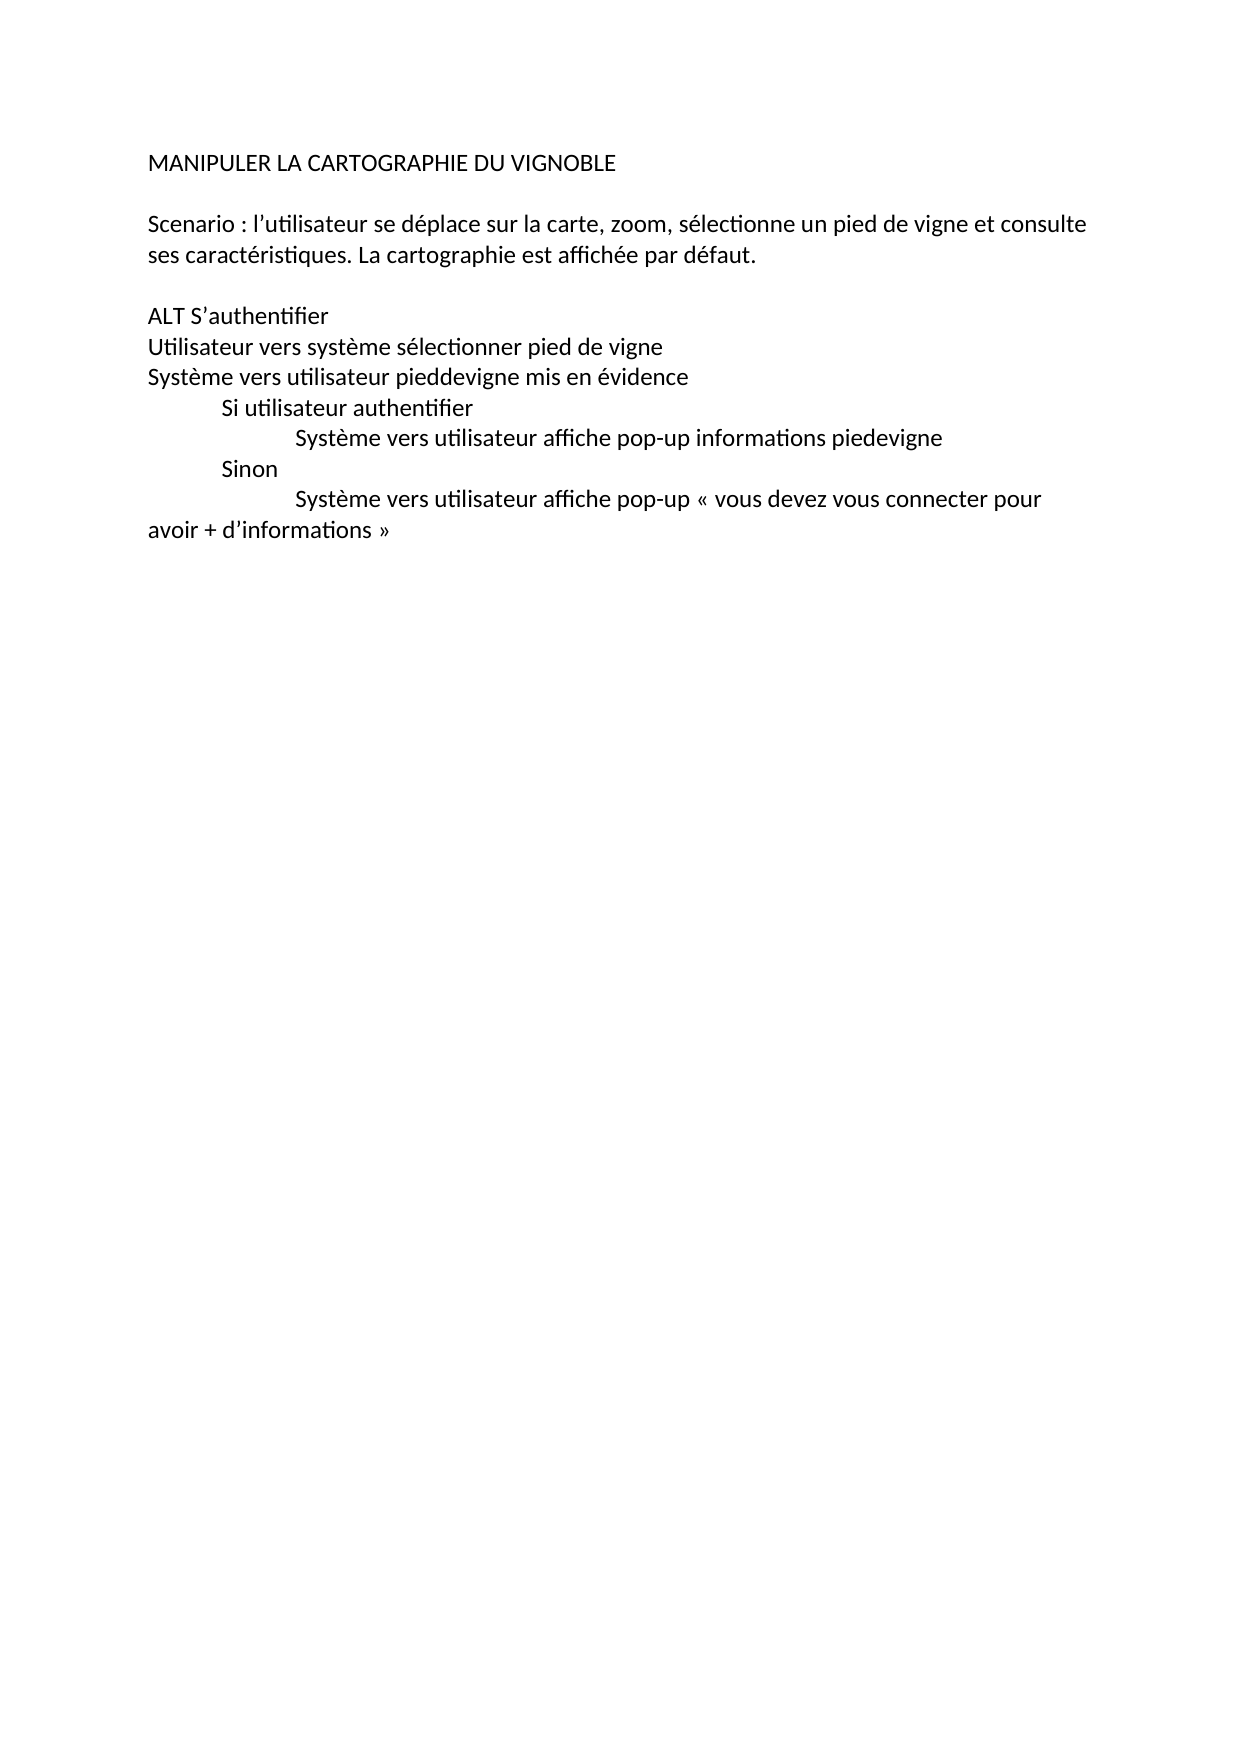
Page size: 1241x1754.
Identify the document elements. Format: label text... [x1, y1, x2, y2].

text Système vers utilisateur pieddevigne mis en évidence [148, 361, 1093, 392]
text Système vers utilisateur affiche pop-up informations piedevigne [221, 422, 1093, 453]
text Sinon [148, 453, 1093, 483]
text MANIPULER LA CARTOGRAPHIE DU VIGNOBLE [148, 148, 1093, 178]
text Utilisateur vers système sélectionner pied de vigne [148, 331, 1093, 361]
text Système vers utilisateur affiche pop-up « vous devez vous connecter pour avoir + d’informations » [148, 483, 1093, 544]
text ALT S’authentifier [148, 300, 1093, 331]
text Si utilisateur authentifier [148, 392, 1093, 422]
text Scenario : l’utilisateur se déplace sur la carte, zoom, sélectionne un pied de vigne et consulte ses caractéristiques. La cartographie est affichée par défaut. [148, 209, 1093, 270]
